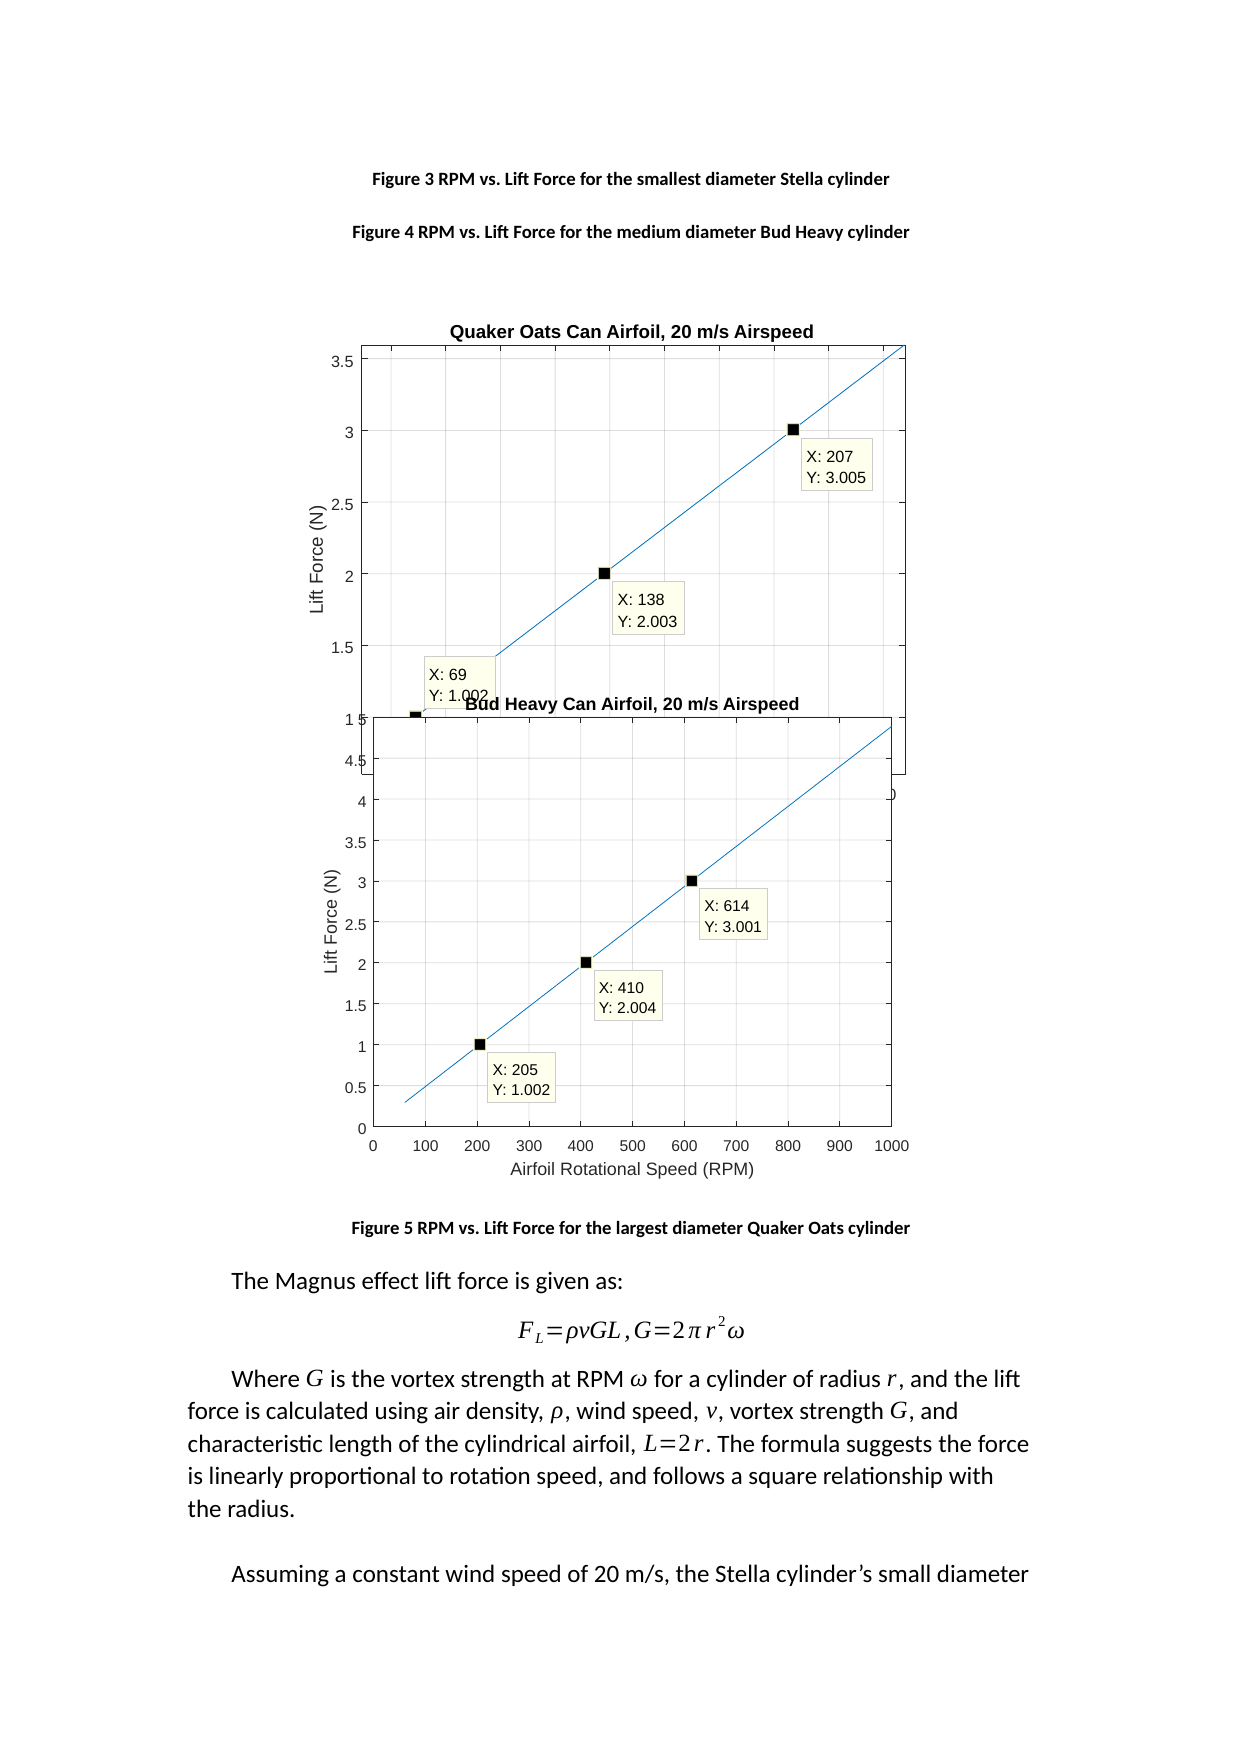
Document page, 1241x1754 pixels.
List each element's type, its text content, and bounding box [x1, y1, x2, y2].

text The Magnus effect lift force is given as: [187, 1264, 1031, 1297]
text Figure 5 RPM vs. Lift Force for the largest diameter Quaker Oats cylinder [187, 301, 1031, 1244]
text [187, 1557, 1031, 1589]
text Figure 3 RPM vs. Lift Force for the smallest diameter Stella cylinder [187, 162, 1031, 194]
text Where is the vortex strength at RPM for a cylinder of radius , and the lift force is calculated using air density, , wind speed, , vortex strength , and characteristic length of the cylindrical airfoil, . The formula suggests the force is linearly proportional to rotation speed, and follows a square relationship with the radius. [187, 1362, 1031, 1524]
